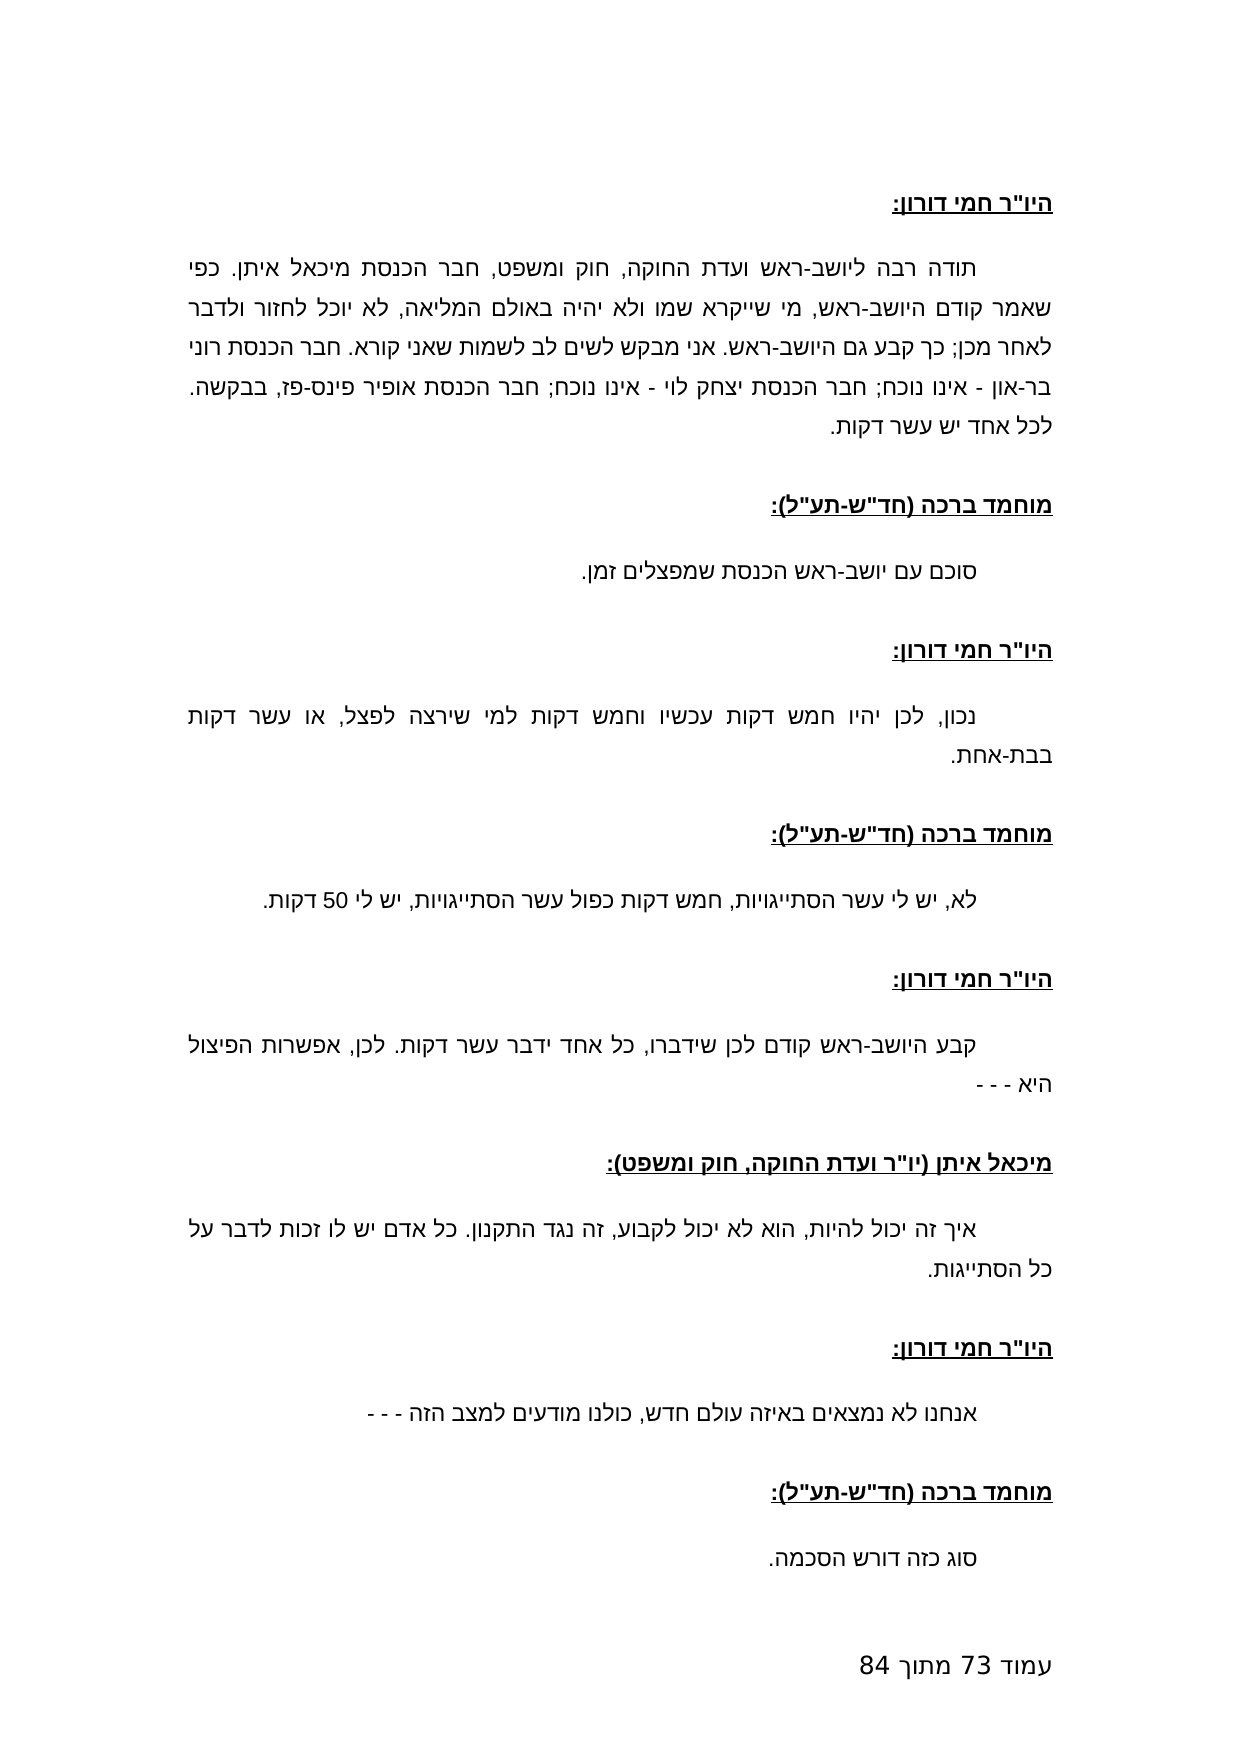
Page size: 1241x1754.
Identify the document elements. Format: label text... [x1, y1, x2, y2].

text מוחמד ברכה (חד"ש-תע"ל): [187, 1479, 1053, 1506]
text מוחמד ברכה (חד"ש-תע"ל): [187, 821, 1053, 848]
text היו"ר חמי דורון: [187, 1334, 1053, 1361]
text נכון, לכן יהיו חמש דקות עכשיו וחמש דקות למי שירצה לפצל, או עשר דקות בבת-אחת. [187, 703, 1053, 769]
text מיכאל איתן (יו"ר ועדת החוקה, חוק ומשפט): [187, 1150, 1053, 1177]
text סוג כזה דורש הסכמה. [187, 1545, 1053, 1572]
text סוכם עם יושב-ראש הכנסת שמפצלים זמן. [187, 558, 1053, 584]
text תודה רבה ליושב-ראש ועדת החוקה, חוק ומשפט, חבר הכנסת מיכאל איתן. כפי שאמר קודם היושב-ראש, מי שייקרא שמו ולא יהיה באולם המליאה, לא יוכל לחזור ולדבר לאחר מכן; כך קבע גם היושב-ראש. אני מבקש לשים לב לשמות שאני קורא. חבר הכנסת רוני בר-און - אינו נוכח; חבר הכנסת יצחק לוי - אינו נוכח; חבר הכנסת אופיר פינס-פז, בבקשה. לכל אחד יש עשר דקות. [187, 255, 1053, 439]
text קבע היושב-ראש קודם לכן שידברו, כל אחד ידבר עשר דקות. לכן, אפשרות הפיצול היא - - - [187, 1032, 1053, 1098]
text אנחנו לא נמצאים באיזה עולם חדש, כולנו מודעים למצב הזה - - - [187, 1400, 1053, 1427]
text איך זה יכול להיות, הוא לא יכול לקבוע, זה נגד התקנון. כל אדם יש לו זכות לדבר על כל הסתייגות. [187, 1216, 1053, 1282]
text היו"ר חמי דורון: [187, 189, 1053, 216]
text מוחמד ברכה (חד"ש-תע"ל): [187, 492, 1053, 518]
text לא, יש לי עשר הסתייגויות, חמש דקות כפול עשר הסתייגויות, יש לי 50 דקות. [187, 887, 1053, 913]
text היו"ר חמי דורון: [187, 637, 1053, 663]
text היו"ר חמי דורון: [187, 966, 1053, 992]
